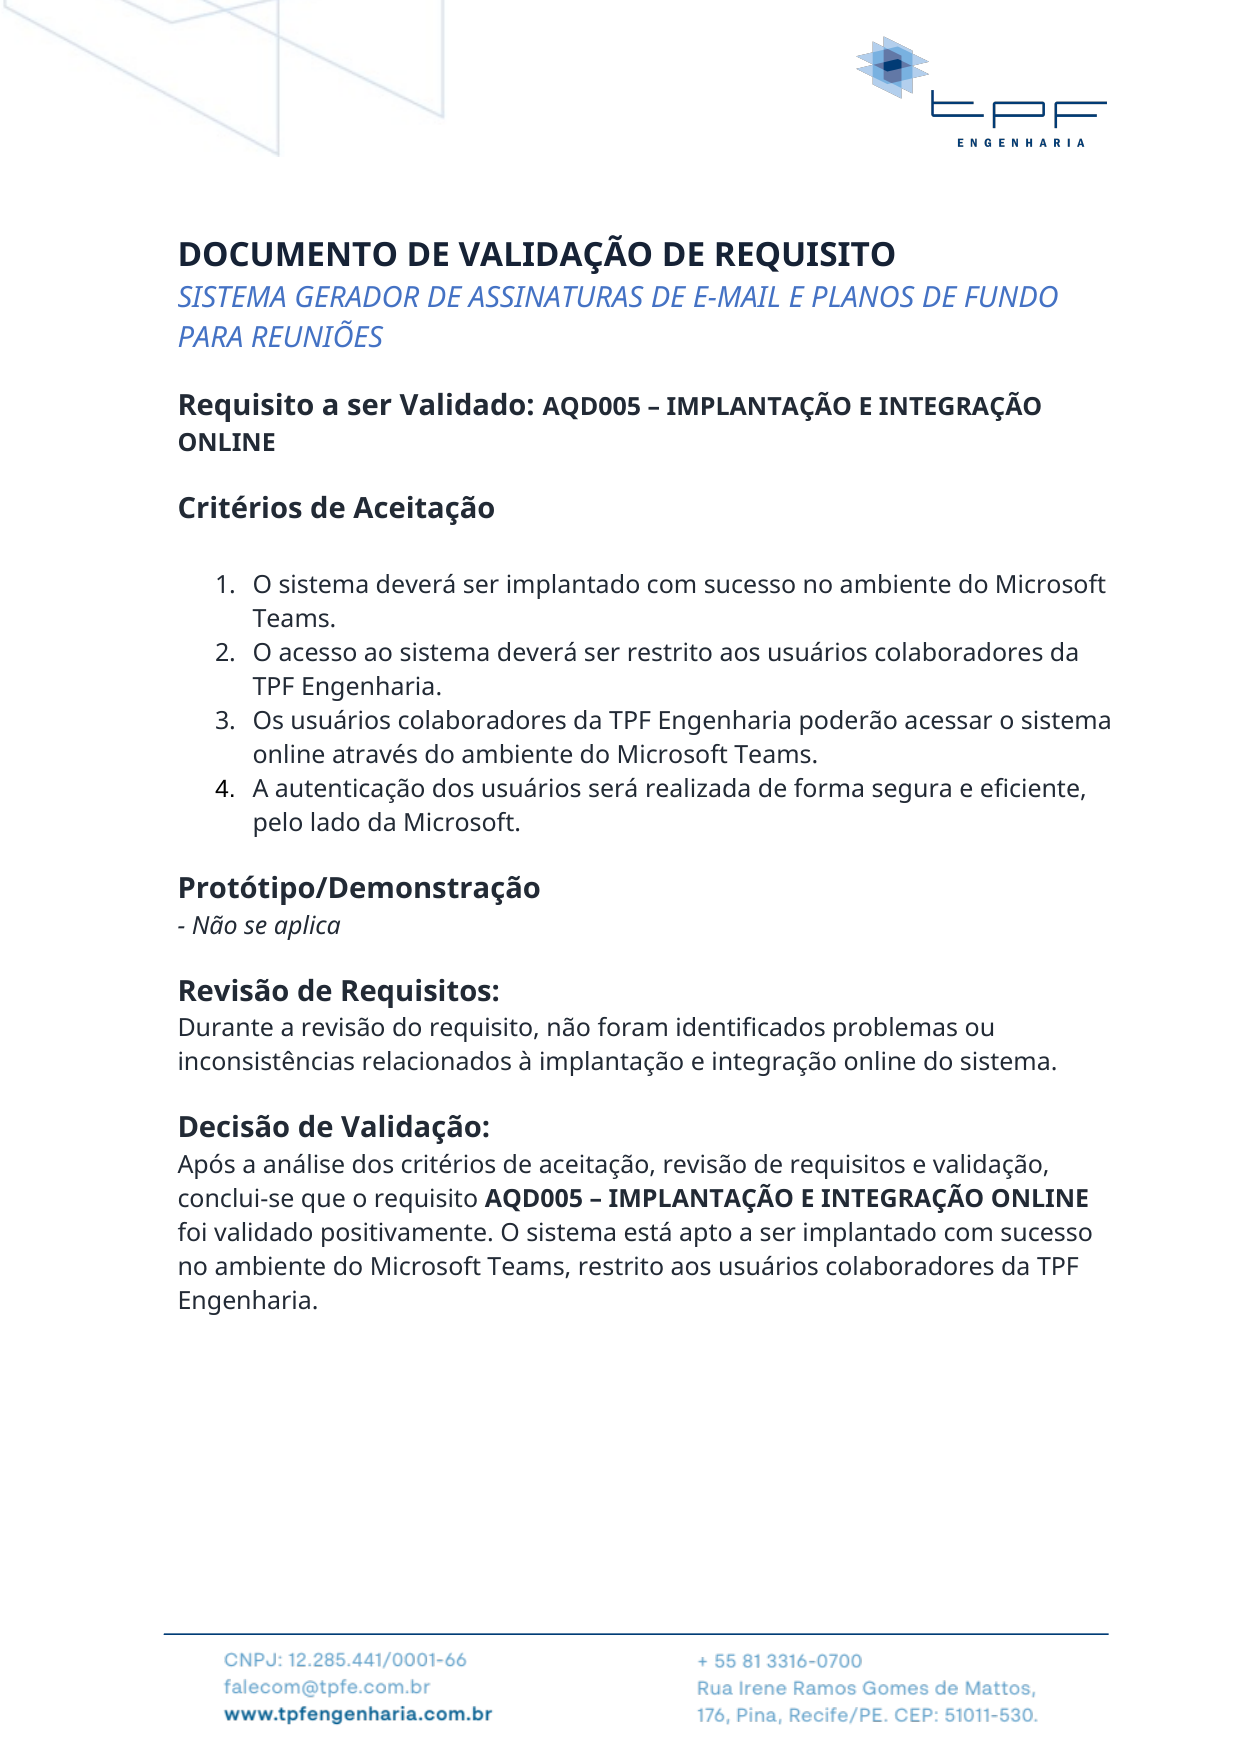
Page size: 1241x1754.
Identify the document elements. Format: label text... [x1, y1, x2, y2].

list O acesso ao sistema deverá ser restrito aos usuários colaboradores da TPF Engenharia. [215, 634, 1122, 703]
text - Não se aplica [177, 907, 1122, 941]
text Durante a revisão do requisito, não foram identificados problemas ou inconsistências relacionados à implantação e integração online do sistema. [177, 1010, 1122, 1078]
text Decisão de Validação: [177, 1107, 1122, 1146]
list Os usuários colaboradores da TPF Engenharia poderão acessar o sistema online através do ambiente do Microsoft Teams. [215, 703, 1122, 771]
text Após a análise dos critérios de aceitação, revisão de requisitos e validação, conclui-se que o requisito AQD005 – IMPLANTAÇÃO E INTEGRAÇÃO ONLINE foi validado positivamente. O sistema está apto a ser implantado com sucesso no ambiente do Microsoft Teams, restrito aos usuários colaboradores da TPF Engenharia. [177, 1146, 1122, 1317]
list O sistema deverá ser implantado com sucesso no ambiente do Microsoft Teams. [215, 566, 1122, 634]
text Revisão de Requisitos: [177, 970, 1122, 1010]
text Protótipo/Demonstração [177, 868, 1122, 907]
list A autenticação dos usuários será realizada de forma segura e eficiente, pelo lado da Microsoft. [215, 771, 1122, 839]
text Critérios de Aceitação [177, 487, 1122, 527]
picture [0, 0, 620, 157]
picture [841, 33, 1122, 158]
text SISTEMA GERADOR DE ASSINATURAS DE E-MAIL E PLANOS DE FUNDO PARA REUNIÕES [177, 276, 1122, 356]
text Requisito a ser Validado: AQD005 – IMPLANTAÇÃO E INTEGRAÇÃO ONLINE [177, 384, 1122, 458]
subtitle DOCUMENTO DE VALIDAÇÃO DE REQUISITO [177, 231, 1122, 276]
